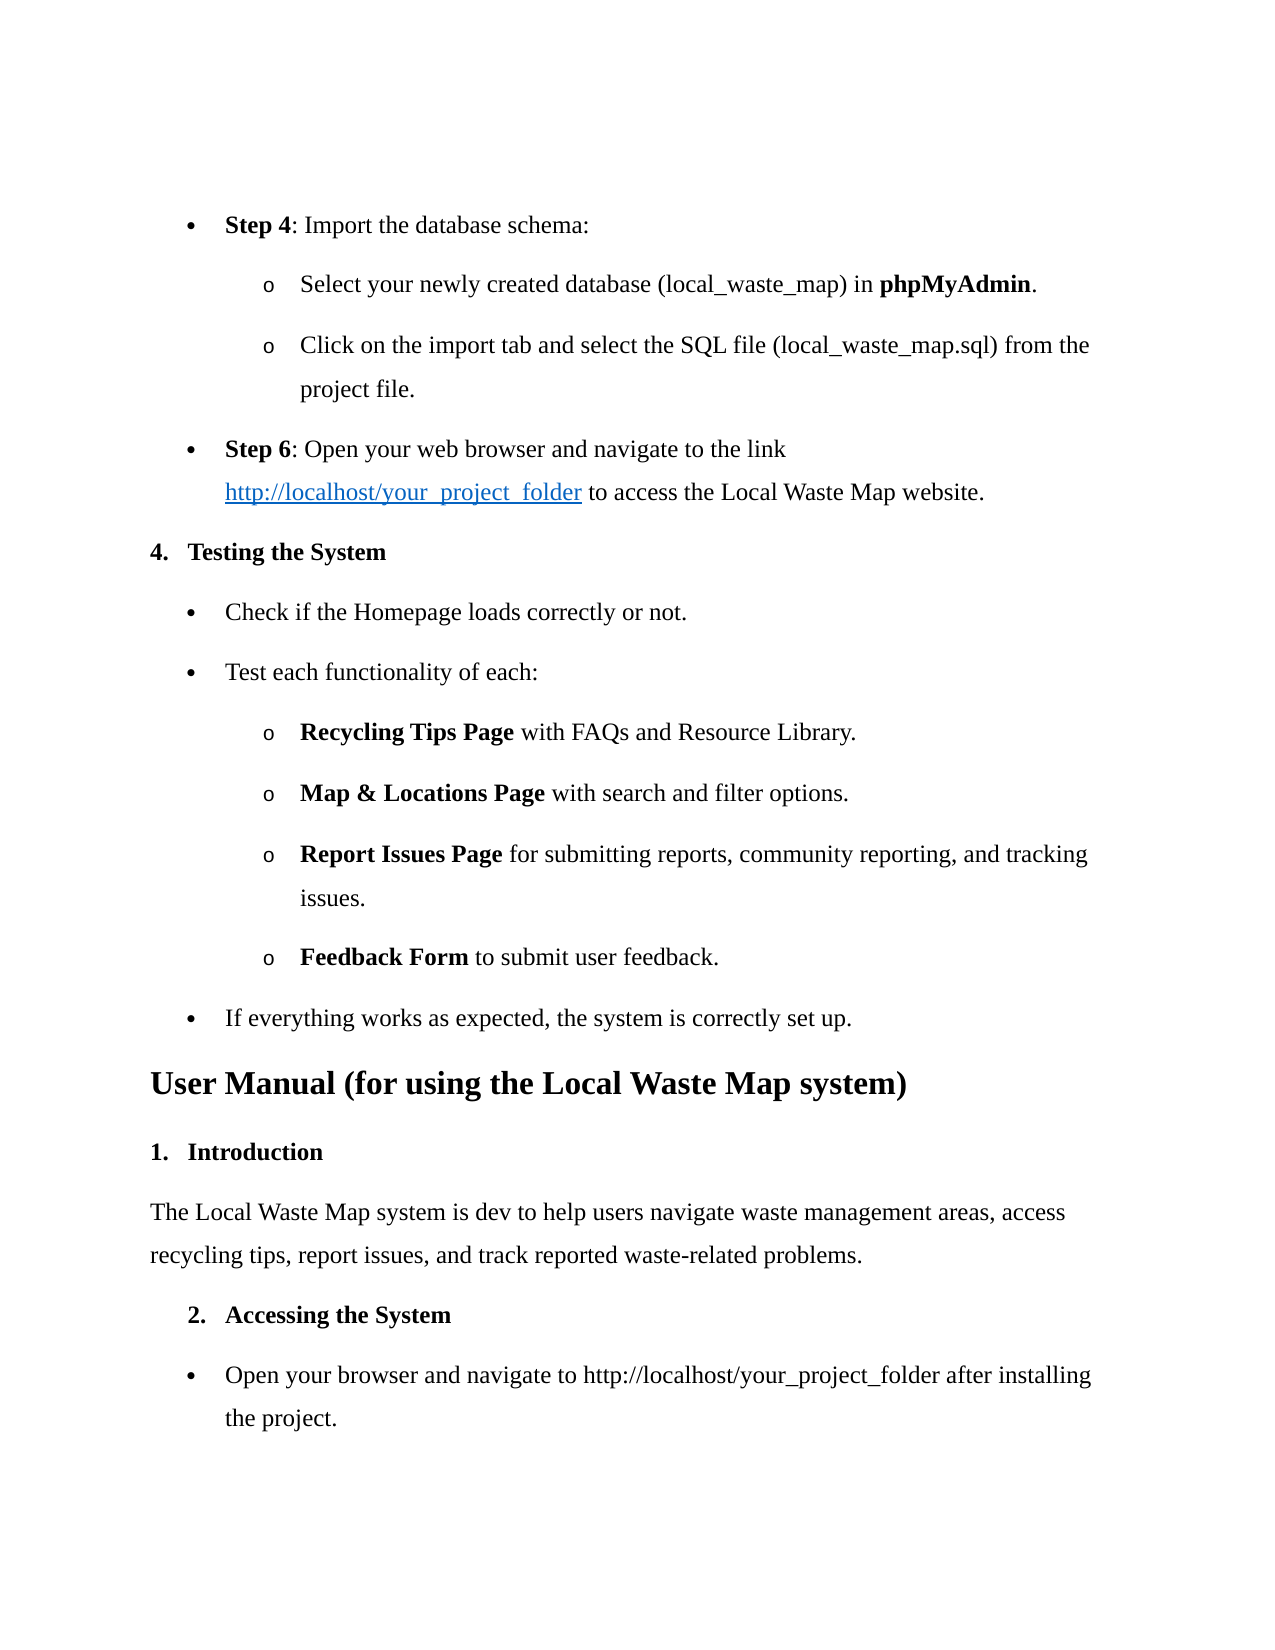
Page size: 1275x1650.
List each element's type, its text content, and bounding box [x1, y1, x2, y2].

list Step 4: Import the database schema: [187, 210, 1125, 238]
text The Local Waste Map system is dev to help users navigate waste management areas, access recycling tips, report issues, and track reported waste-related problems. [150, 1197, 1125, 1269]
list Testing the System [150, 537, 1125, 566]
list Introduction [150, 1137, 1125, 1166]
list Click on the import tab and select the SQL file (local_waste_map.sql) from the project file. [262, 331, 1125, 403]
list Recycling Tips Page with FAQs and Resource Library. [262, 717, 1125, 746]
list If everything works as expected, the system is correctly set up. [187, 1003, 1125, 1032]
list Map & Locations Page with search and filter options. [262, 778, 1125, 807]
list Feedback Form to submit user feedback. [262, 942, 1125, 972]
text User Manual (for using the Local Waste Map system) [150, 1063, 1125, 1102]
list Report Issues Page for submitting reports, community reporting, and tracking issues. [262, 839, 1125, 911]
list Open your browser and navigate to http://localhost/your_project_folder after installing the project. [187, 1360, 1125, 1432]
list Accessing the System [187, 1300, 1125, 1329]
list Test each functionality of each: [187, 657, 1125, 686]
list Check if the Homepage loads correctly or not. [187, 597, 1125, 626]
list Step 6: Open your web browser and navigate to the link http://localhost/your_project_folder to access the Local Waste Map website. [187, 434, 1125, 506]
list Select your newly created database (local_waste_map) in phpMyAdmin. [262, 269, 1125, 299]
